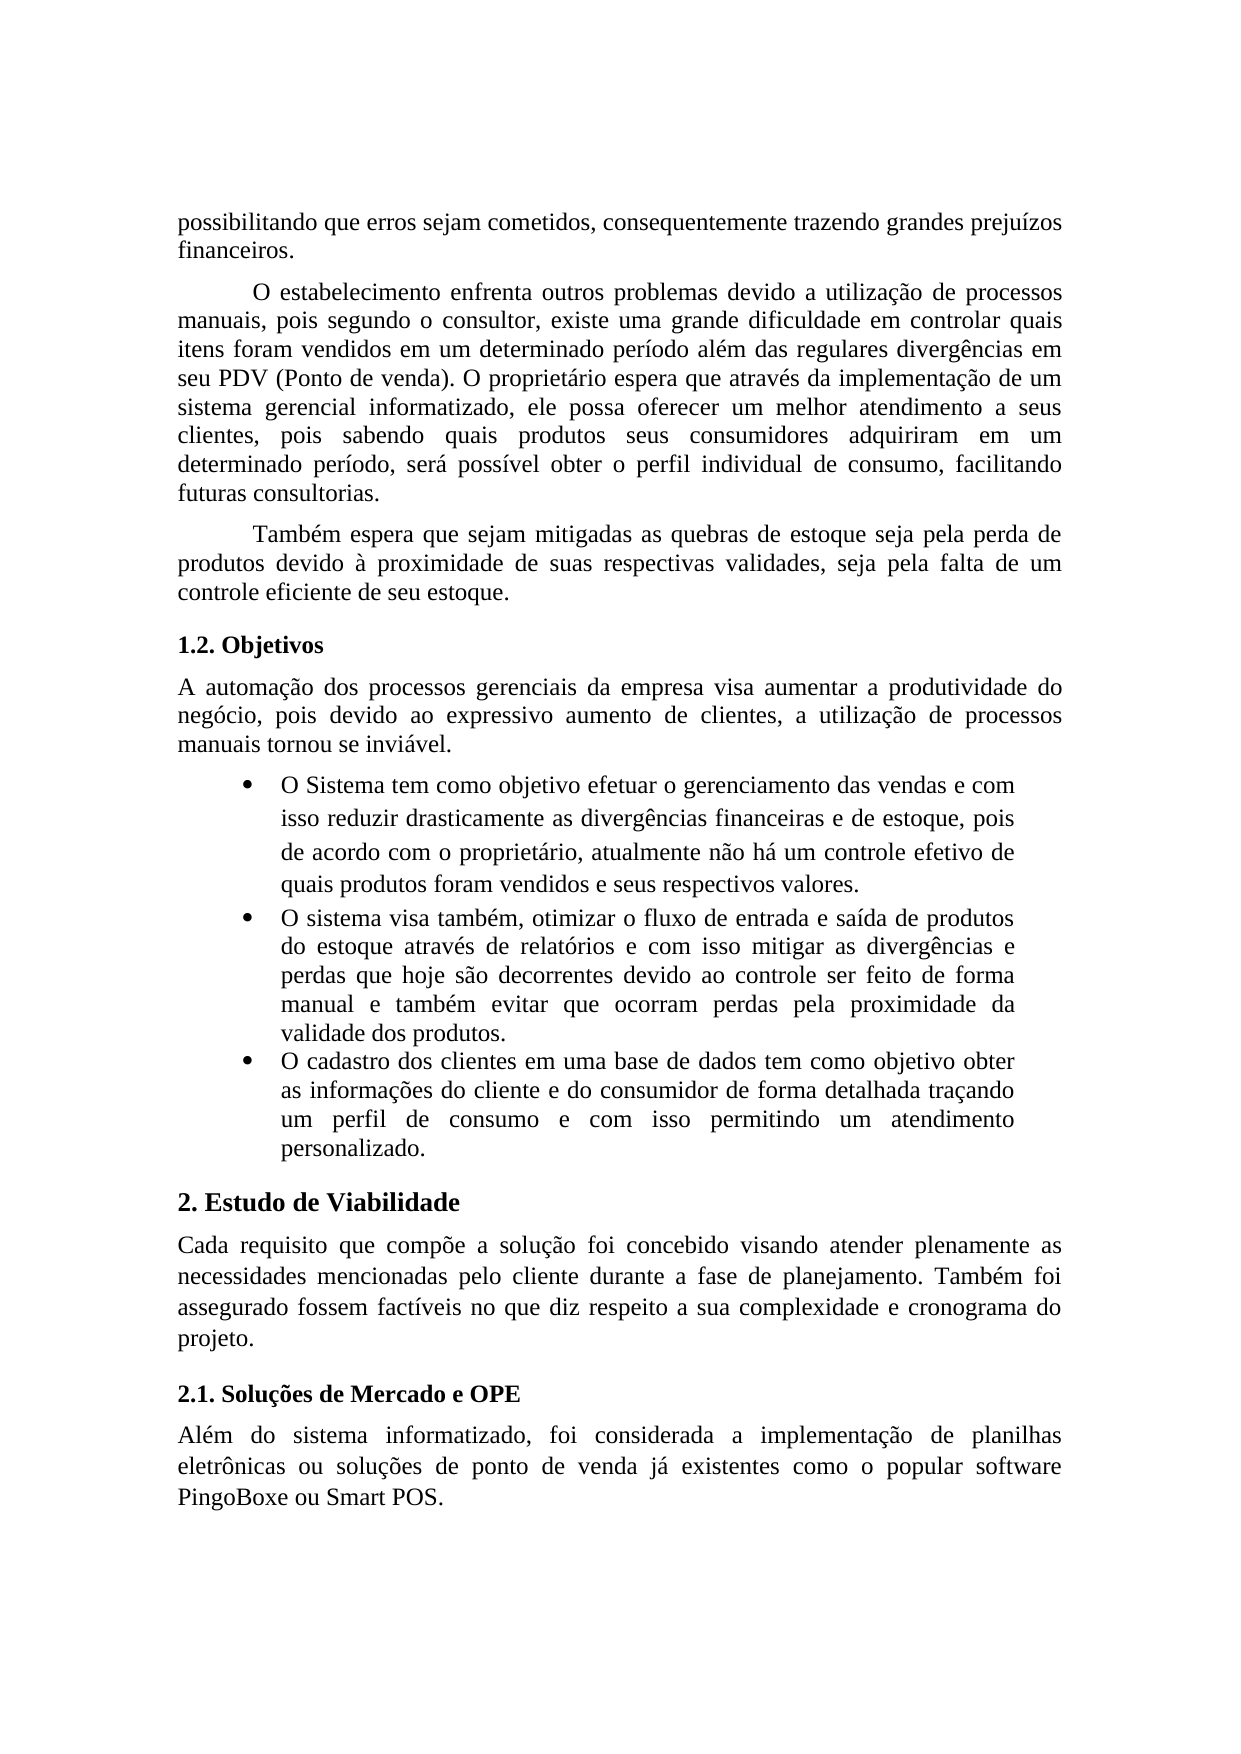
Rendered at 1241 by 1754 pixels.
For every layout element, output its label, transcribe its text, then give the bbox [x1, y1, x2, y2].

text 2.1. Soluções de Mercado e OPE [177, 1379, 1063, 1408]
text O estabelecimento enfrenta outros problemas devido a utilização de processos manuais, pois segundo o consultor, existe uma grande dificuldade em controlar quais itens foram vendidos em um determinado período além das regulares divergências em seu PDV (Ponto de venda). O proprietário espera que através da implementação de um sistema gerencial informatizado, ele possa oferecer um melhor atendimento a seus clientes, pois sabendo quais produtos seus consumidores adquiriram em um determinado período, será possível obter o perfil individual de consumo, facilitando futuras consultorias. [177, 277, 1063, 507]
text A automação dos processos gerenciais da empresa visa aumentar a produtividade do negócio, pois devido ao expressivo aumento de clientes, a utilização de processos manuais tornou se inviável. [177, 672, 1063, 758]
list O sistema visa também, otimizar o fluxo de entrada e saída de produtos do estoque através de relatórios e com isso mitigar as divergências e perdas que hoje são decorrentes devido ao controle ser feito de forma manual e também evitar que ocorram perdas pela proximidade da validade dos produtos. [243, 903, 1016, 1046]
text Além do sistema informatizado, foi considerada a implementação de planilhas eletrônicas ou soluções de ponto de venda já existentes como o popular software PingoBoxe ou Smart POS. [177, 1420, 1063, 1511]
text Cada requisito que compõe a solução foi concebido visando atender plenamente as necessidades mencionadas pelo cliente durante a fase de planejamento. Também foi assegurado fossem factíveis no que diz respeito a sua complexidade e cronograma do projeto. [177, 1230, 1063, 1352]
list O cadastro dos clientes em uma base de dados tem como objetivo obter as informações do cliente e do consumidor de forma detalhada traçando um perfil de consumo e com isso permitindo um atendimento personalizado. [243, 1046, 1016, 1161]
text 2. Estudo de Viabilidade [177, 1186, 1063, 1217]
list O Sistema tem como objetivo efetuar o gerenciamento das vendas e com isso reduzir drasticamente as divergências financeiras e de estoque, pois de acordo com o proprietário, atualmente não há um controle efetivo de quais produtos foram vendidos e seus respectivos valores. [243, 771, 1016, 898]
text Também espera que sejam mitigadas as quebras de estoque seja pela perda de produtos devido à proximidade de suas respectivas validades, seja pela falta de um controle eficiente de seu estoque. [177, 519, 1063, 606]
text 1.2. Objetivos [177, 631, 1063, 659]
